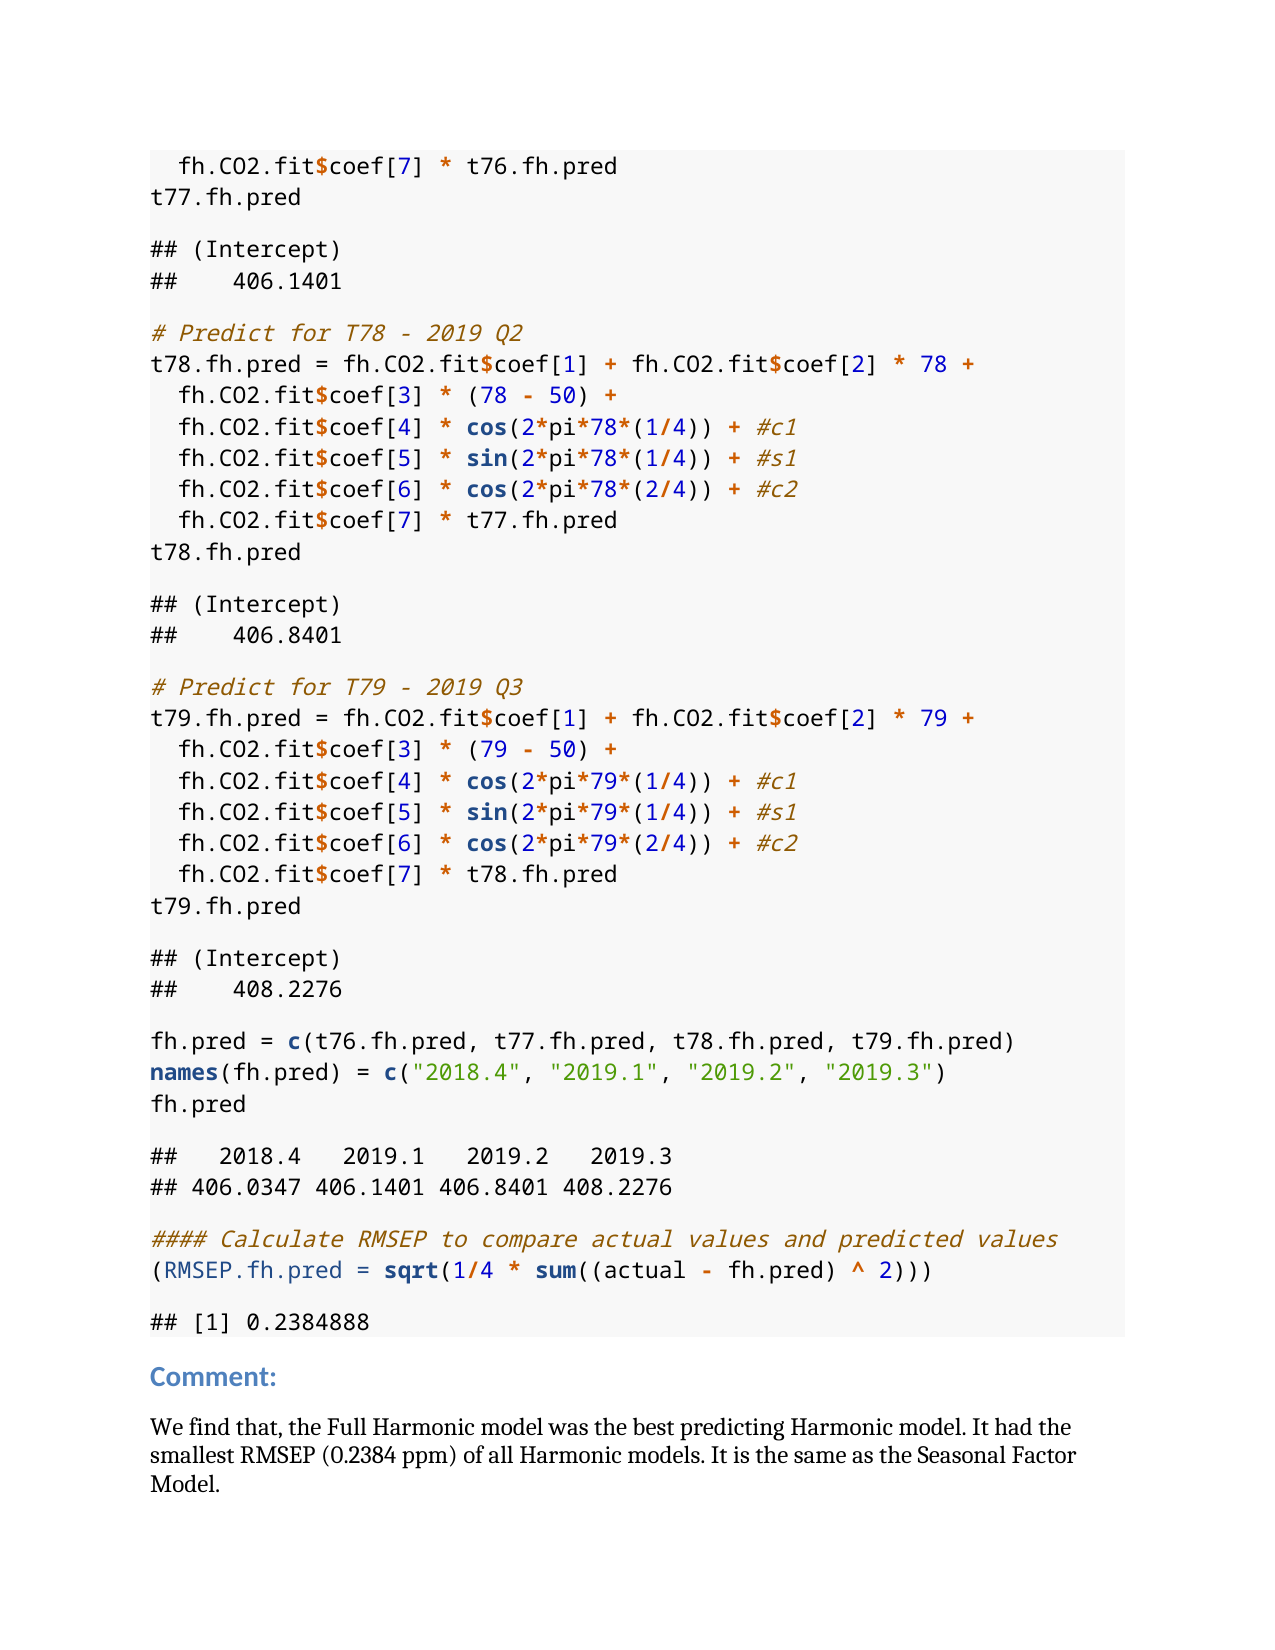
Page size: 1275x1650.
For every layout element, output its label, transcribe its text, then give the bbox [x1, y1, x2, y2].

text # Predict for T79 - 2019 Q3 t79.fh.pred = fh.CO2.fit$coef[1] + fh.CO2.fit$coef[2] * 79 + fh.CO2.fit$coef[3] * (79 - 50) + fh.CO2.fit$coef[4] * cos(2*pi*79*(1/4)) + #c1 fh.CO2.fit$coef[5] * sin(2*pi*79*(1/4)) + #s1 fh.CO2.fit$coef[6] * cos(2*pi*79*(2/4)) + #c2 fh.CO2.fit$coef[7] * t78.fh.pred t79.fh.pred [150, 671, 1125, 921]
text ## (Intercept) ## 406.1401 [150, 233, 1125, 296]
text ## 2018.4 2019.1 2019.2 2019.3 ## 406.0347 406.1401 406.8401 408.2276 [150, 1139, 1125, 1202]
text We find that, the Full Harmonic model was the best predicting Harmonic model. It had the smallest RMSEP (0.2384 ppm) of all Harmonic models. It is the same as the Seasonal Factor Model. [150, 1413, 1125, 1499]
text fh.pred = c(t76.fh.pred, t77.fh.pred, t78.fh.pred, t79.fh.pred) names(fh.pred) = c("2018.4", "2019.1", "2019.2", "2019.3") fh.pred [150, 1025, 1125, 1119]
subtitle Comment: [150, 1358, 1125, 1394]
text ## [1] 0.2384888 [150, 1306, 1125, 1337]
text ## (Intercept) ## 406.8401 [150, 587, 1125, 650]
text # Predict for T78 - 2019 Q2 t78.fh.pred = fh.CO2.fit$coef[1] + fh.CO2.fit$coef[2] * 78 + fh.CO2.fit$coef[3] * (78 - 50) + fh.CO2.fit$coef[4] * cos(2*pi*78*(1/4)) + #c1 fh.CO2.fit$coef[5] * sin(2*pi*78*(1/4)) + #s1 fh.CO2.fit$coef[6] * cos(2*pi*78*(2/4)) + #c2 fh.CO2.fit$coef[7] * t77.fh.pred t78.fh.pred [301, 317, 1125, 567]
text ## (Intercept) ## 408.2276 [150, 942, 1125, 1004]
text #### Calculate RMSEP to compare actual values and predicted values (RMSEP.fh.pred = sqrt(1/4 * sum((actual - fh.pred) ^ 2))) [934, 1223, 1125, 1285]
